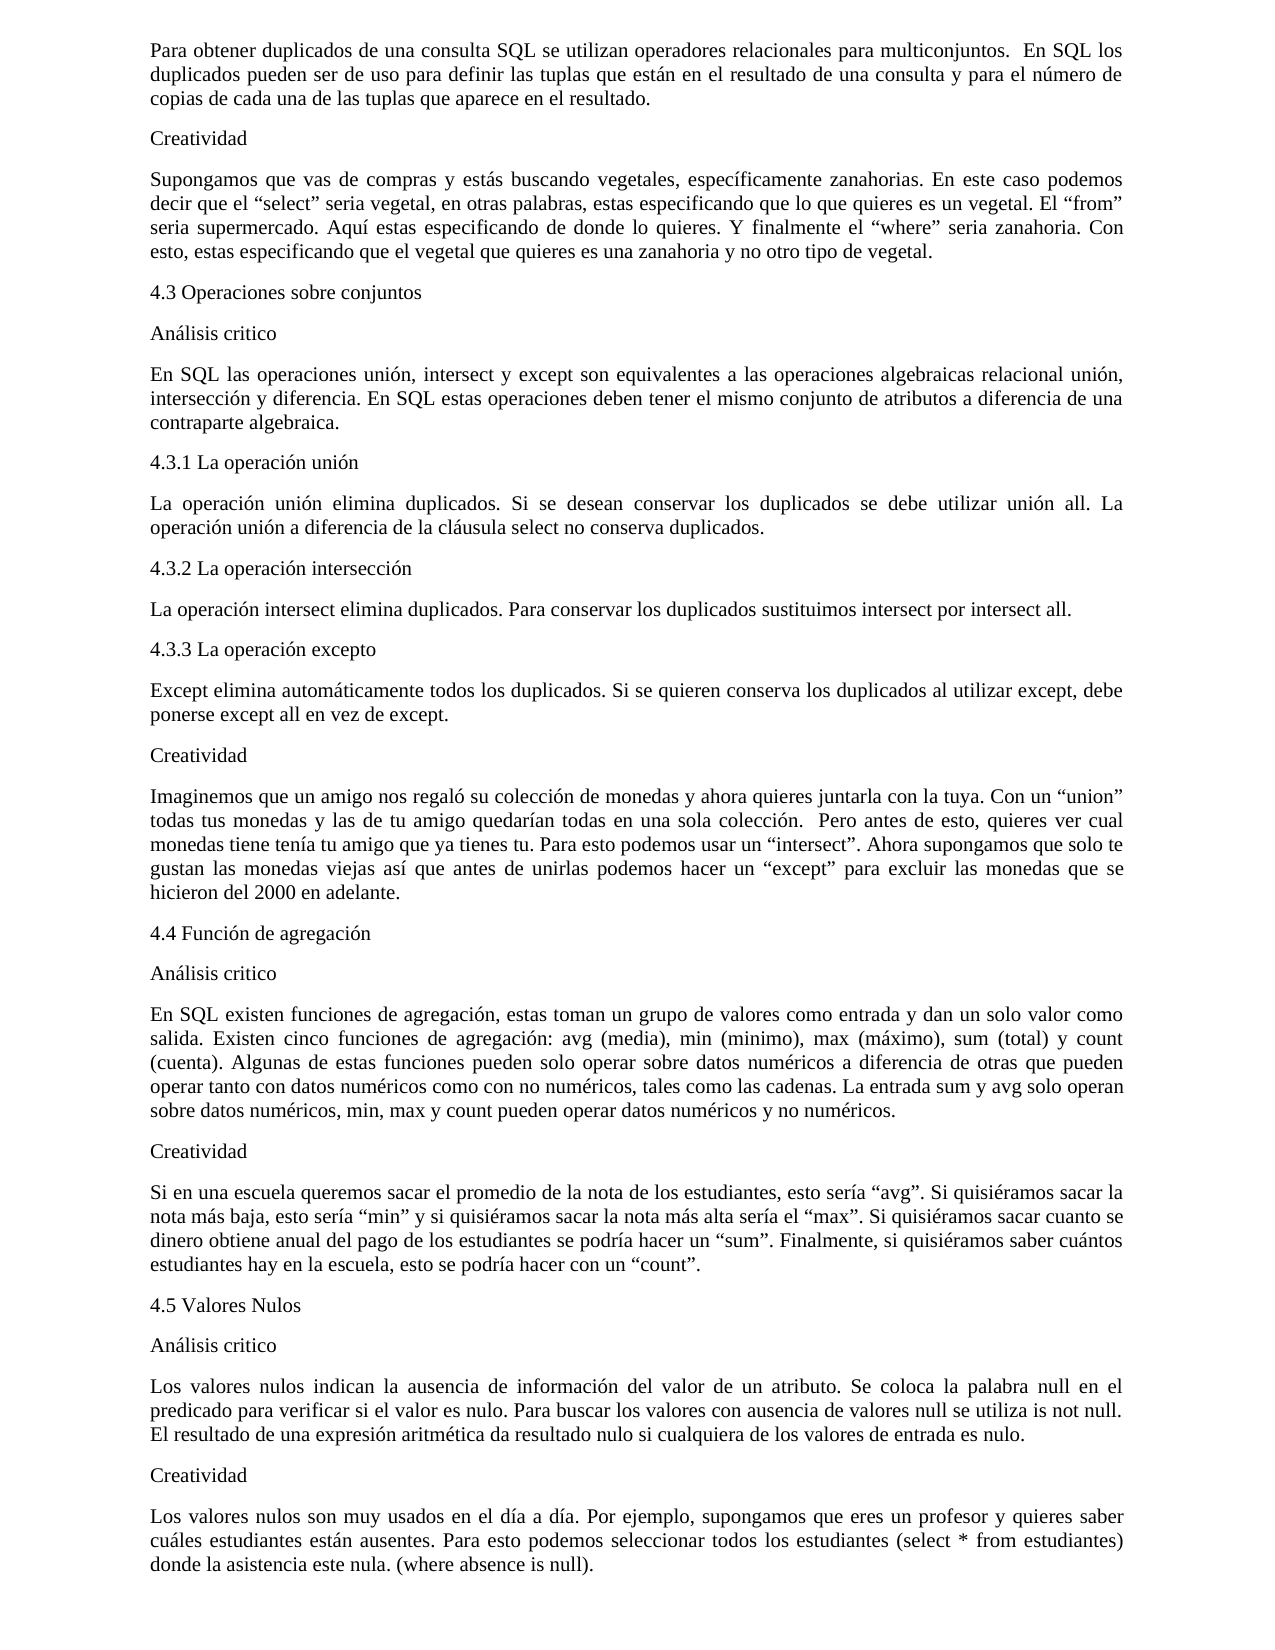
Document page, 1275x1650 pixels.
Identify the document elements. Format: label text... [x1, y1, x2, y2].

text Creatividad [150, 1139, 1125, 1163]
text Creatividad [150, 1463, 1125, 1487]
text Imaginemos que un amigo nos regaló su colección de monedas y ahora quieres juntarla con la tuya. Con un “union” todas tus monedas y las de tu amigo quedarían todas en una sola colección. Pero antes de esto, quieres ver cual monedas tiene tenía tu amigo que ya tienes tu. Para esto podemos usar un “intersect”. Ahora supongamos que solo te gustan las monedas viejas así que antes de unirlas podemos hacer un “except” para excluir las monedas que se hicieron del 2000 en adelante. [150, 783, 1125, 904]
text 4.3.2 La operación intersección [150, 556, 1125, 580]
text Análisis critico [150, 1333, 1125, 1357]
text La operación unión elimina duplicados. Si se desean conservar los duplicados se debe utilizar unión all. La operación unión a diferencia de la cláusula select no conserva duplicados. [150, 491, 1125, 539]
text Except elimina automáticamente todos los duplicados. Si se quieren conserva los duplicados al utilizar except, debe ponerse except all en vez de except. [150, 678, 1125, 726]
text 4.3.1 La operación unión [150, 450, 1125, 474]
text En SQL existen funciones de agregación, estas toman un grupo de valores como entrada y dan un solo valor como salida. Existen cinco funciones de agregación: avg (media), min (minimo), max (máximo), sum (total) y count (cuenta). Algunas de estas funciones pueden solo operar sobre datos numéricos a diferencia de otras que pueden operar tanto con datos numéricos como con no numéricos, tales como las cadenas. La entrada sum y avg solo operan sobre datos numéricos, min, max y count pueden operar datos numéricos y no numéricos. [150, 1002, 1125, 1122]
text Creatividad [150, 743, 1125, 767]
text Si en una escuela queremos sacar el promedio de la nota de los estudiantes, esto sería “avg”. Si quisiéramos sacar la nota más baja, esto sería “min” y si quisiéramos sacar la nota más alta sería el “max”. Si quisiéramos sacar cuanto se dinero obtiene anual del pago de los estudiantes se podría hacer un “sum”. Finalmente, si quisiéramos saber cuántos estudiantes hay en la escuela, esto se podría hacer con un “count”. [150, 1180, 1125, 1276]
text 4.5 Valores Nulos [150, 1293, 1125, 1317]
text Análisis critico [150, 961, 1125, 985]
text Los valores nulos indican la ausencia de información del valor de un atributo. Se coloca la palabra null en el predicado para verificar si el valor es nulo. Para buscar los valores con ausencia de valores null se utiliza is not null. El resultado de una expresión aritmética da resultado nulo si cualquiera de los valores de entrada es nulo. [150, 1374, 1125, 1446]
text Supongamos que vas de compras y estás buscando vegetales, específicamente zanahorias. En este caso podemos decir que el “select” seria vegetal, en otras palabras, estas especificando que lo que quieres es un vegetal. El “from” seria supermercado. Aquí estas especificando de donde lo quieres. Y finalmente el “where” seria zanahoria. Con esto, estas especificando que el vegetal que quieres es una zanahoria y no otro tipo de vegetal. [150, 167, 1125, 263]
text 4.4 Función de agregación [150, 921, 1125, 944]
text 4.3.3 La operación excepto [150, 637, 1125, 661]
text Creatividad [150, 126, 1125, 150]
text En SQL las operaciones unión, intersect y except son equivalentes a las operaciones algebraicas relacional unión, intersección y diferencia. En SQL estas operaciones deben tener el mismo conjunto de atributos a diferencia de una contraparte algebraica. [150, 361, 1125, 434]
text Análisis critico [150, 321, 1125, 345]
text La operación intersect elimina duplicados. Para conservar los duplicados sustituimos intersect por intersect all. [150, 597, 1125, 621]
text 4.3 Operaciones sobre conjuntos [150, 280, 1125, 304]
text Para obtener duplicados de una consulta SQL se utilizan operadores relacionales para multiconjuntos. En SQL los duplicados pueden ser de uso para definir las tuplas que están en el resultado de una consulta y para el número de copias de cada una de las tuplas que aparece en el resultado. [150, 37, 1125, 110]
text Los valores nulos son muy usados en el día a día. Por ejemplo, supongamos que eres un profesor y quieres saber cuáles estudiantes están ausentes. Para esto podemos seleccionar todos los estudiantes (select * from estudiantes) donde la asistencia este nula. (where absence is null). [150, 1504, 1125, 1576]
